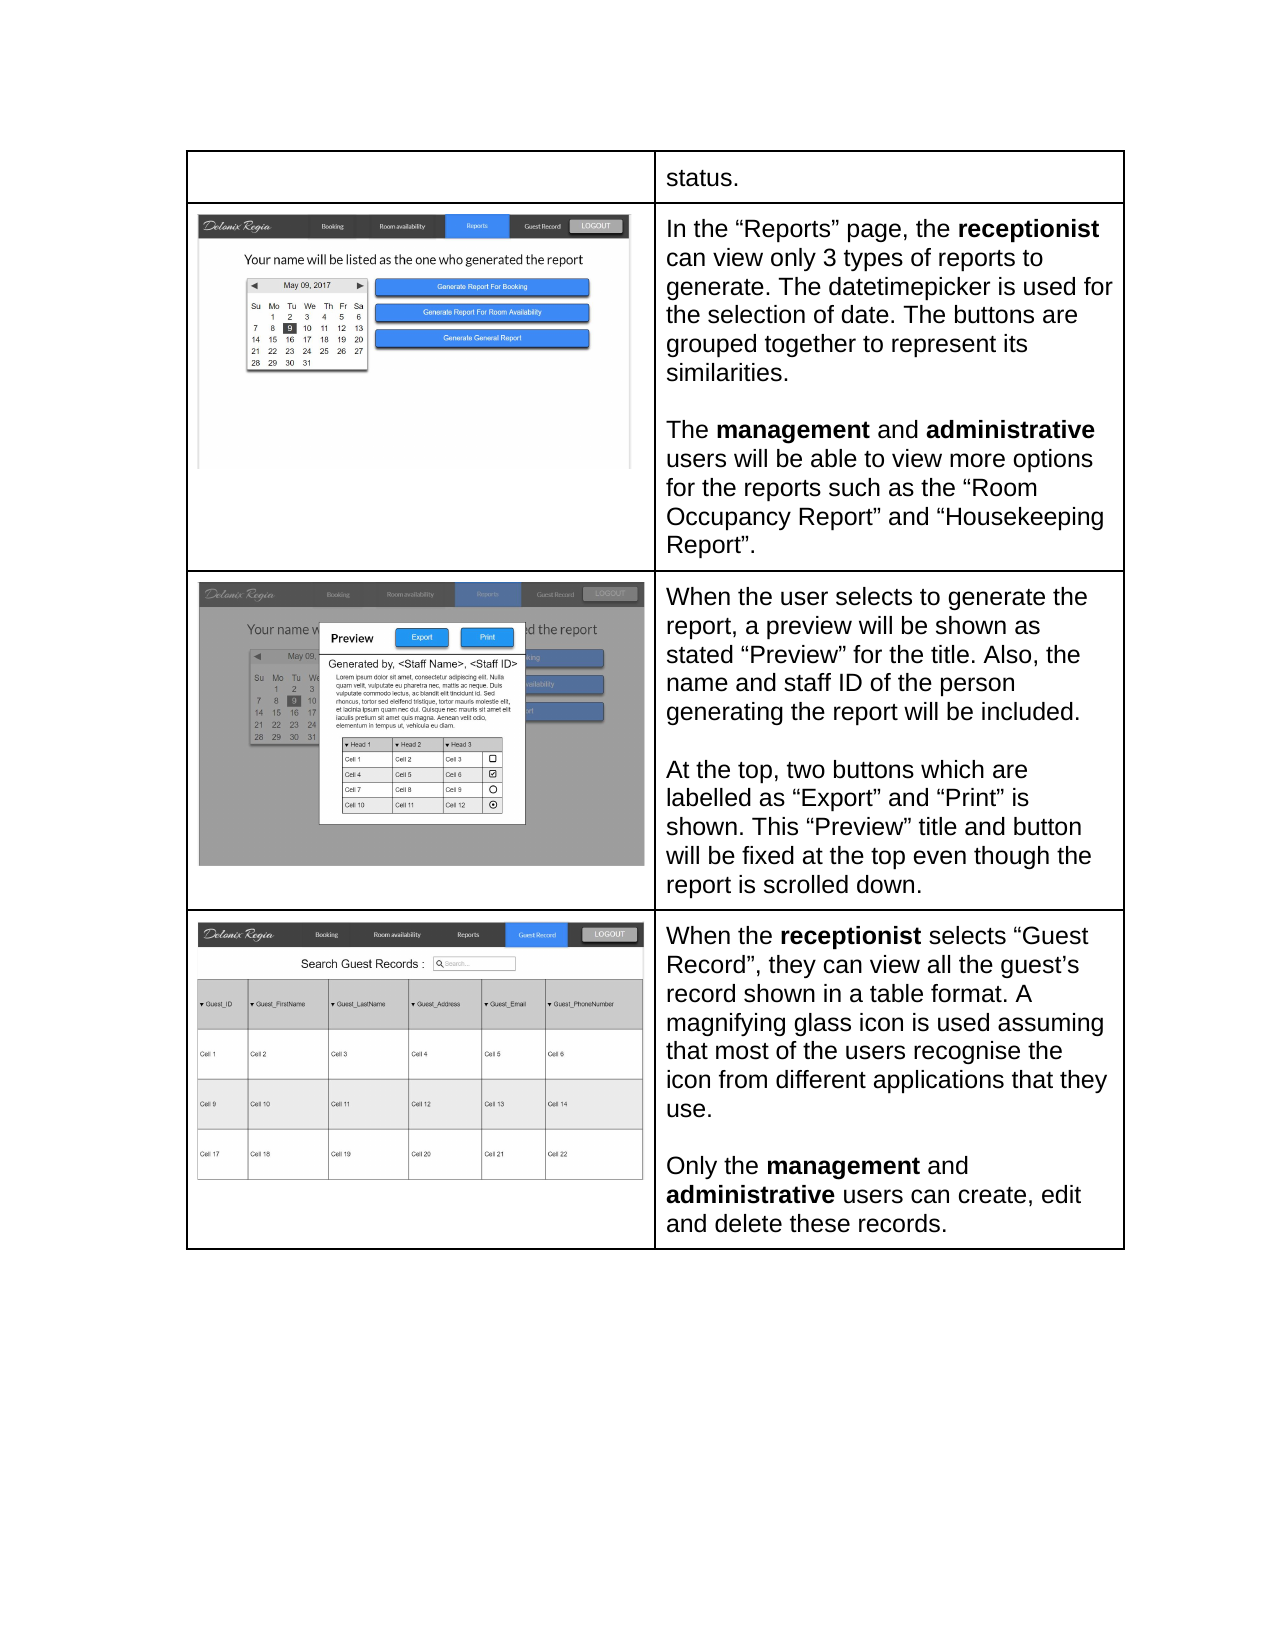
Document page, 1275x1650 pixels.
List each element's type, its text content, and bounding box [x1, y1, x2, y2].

picture [197, 214, 632, 469]
picture [197, 582, 645, 866]
table_cell [188, 152, 654, 202]
table_cell [188, 204, 654, 569]
table_cell When the receptionist selects “Guest Record”, they can view all the guest’s record shown in a table format. A magnifying glass icon is used assuming that most of the users recognise the icon from different applications that they use. Only the management and administrative users can create, edit and delete these records. [656, 911, 1123, 1248]
picture [197, 921, 645, 1180]
table_cell [188, 911, 654, 1248]
table_cell When the user selects to generate the report, a preview will be shown as stated “Preview” for the title. Also, the name and staff ID of the person generating the report will be included. At the top, two buttons which are labelled as “Export” and “Print” is shown. This “Preview” title and button will be fixed at the top even though the report is scrolled down. [656, 572, 1123, 909]
table_cell In the “Reports” page, the receptionist can view only 3 types of reports to generate. The datetimepicker is used for the selection of date. The buttons are grouped together to represent its similarities. The management and administrative users will be able to view more options for the reports such as the “Room Occupancy Report” and “Housekeeping Report”. [656, 204, 1123, 569]
table_cell [188, 572, 654, 909]
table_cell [656, 152, 1123, 202]
